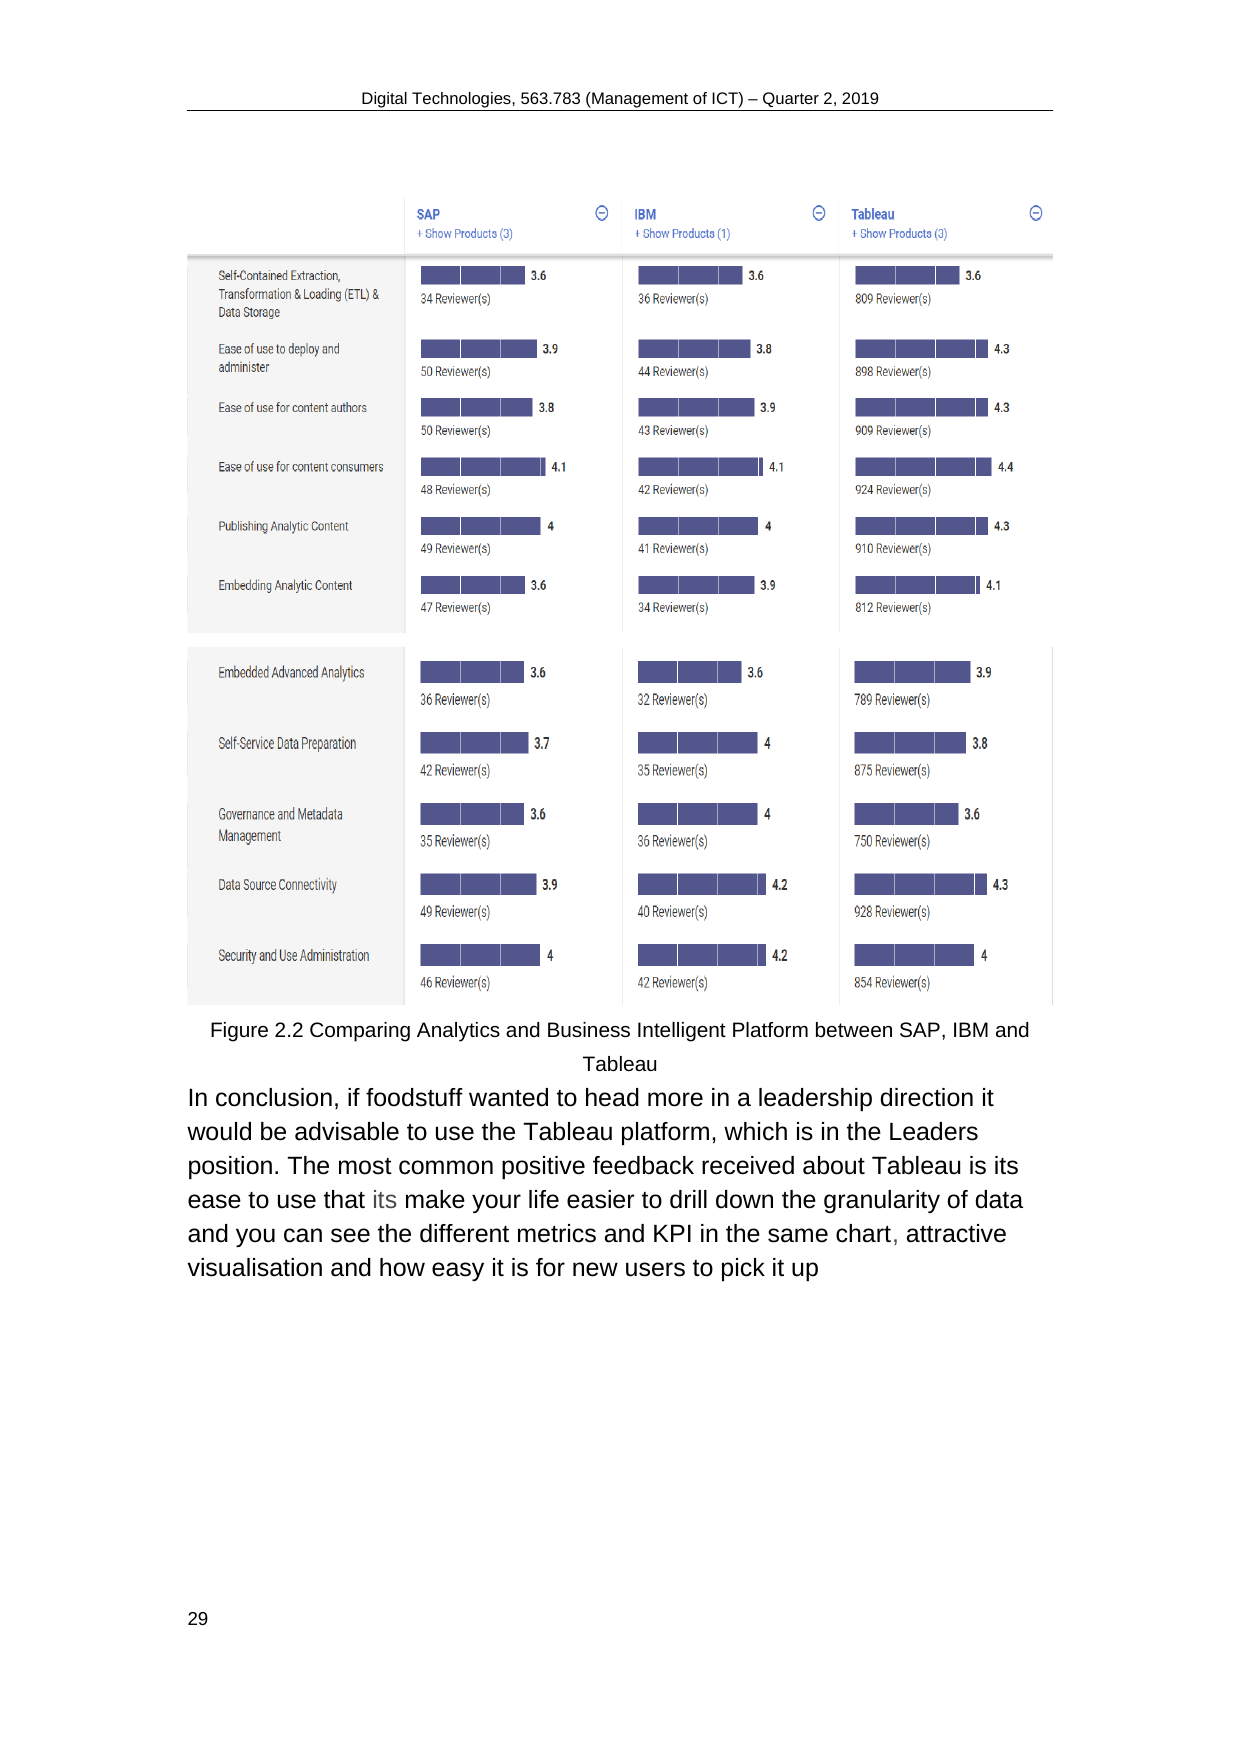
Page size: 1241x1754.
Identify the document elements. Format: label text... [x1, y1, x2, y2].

text In conclusion, if foodstuff wanted to head more in a leadership direction it would be advisable to use the Tableau platform, which is in the Leaders position. The most common positive feedback received about Tableau is its ease to use that its make your life easier to drill down the granularity of data and you can see the different metrics and KPI in the same chart, attractive visualisation and how easy it is for new users to pick it up [187, 1081, 1053, 1284]
picture [187, 197, 1053, 633]
picture [187, 647, 1053, 1005]
text Figure 2.2 Comparing Analytics and Business Intelligent Platform between SAP, IBM and Tableau [187, 1013, 1053, 1081]
